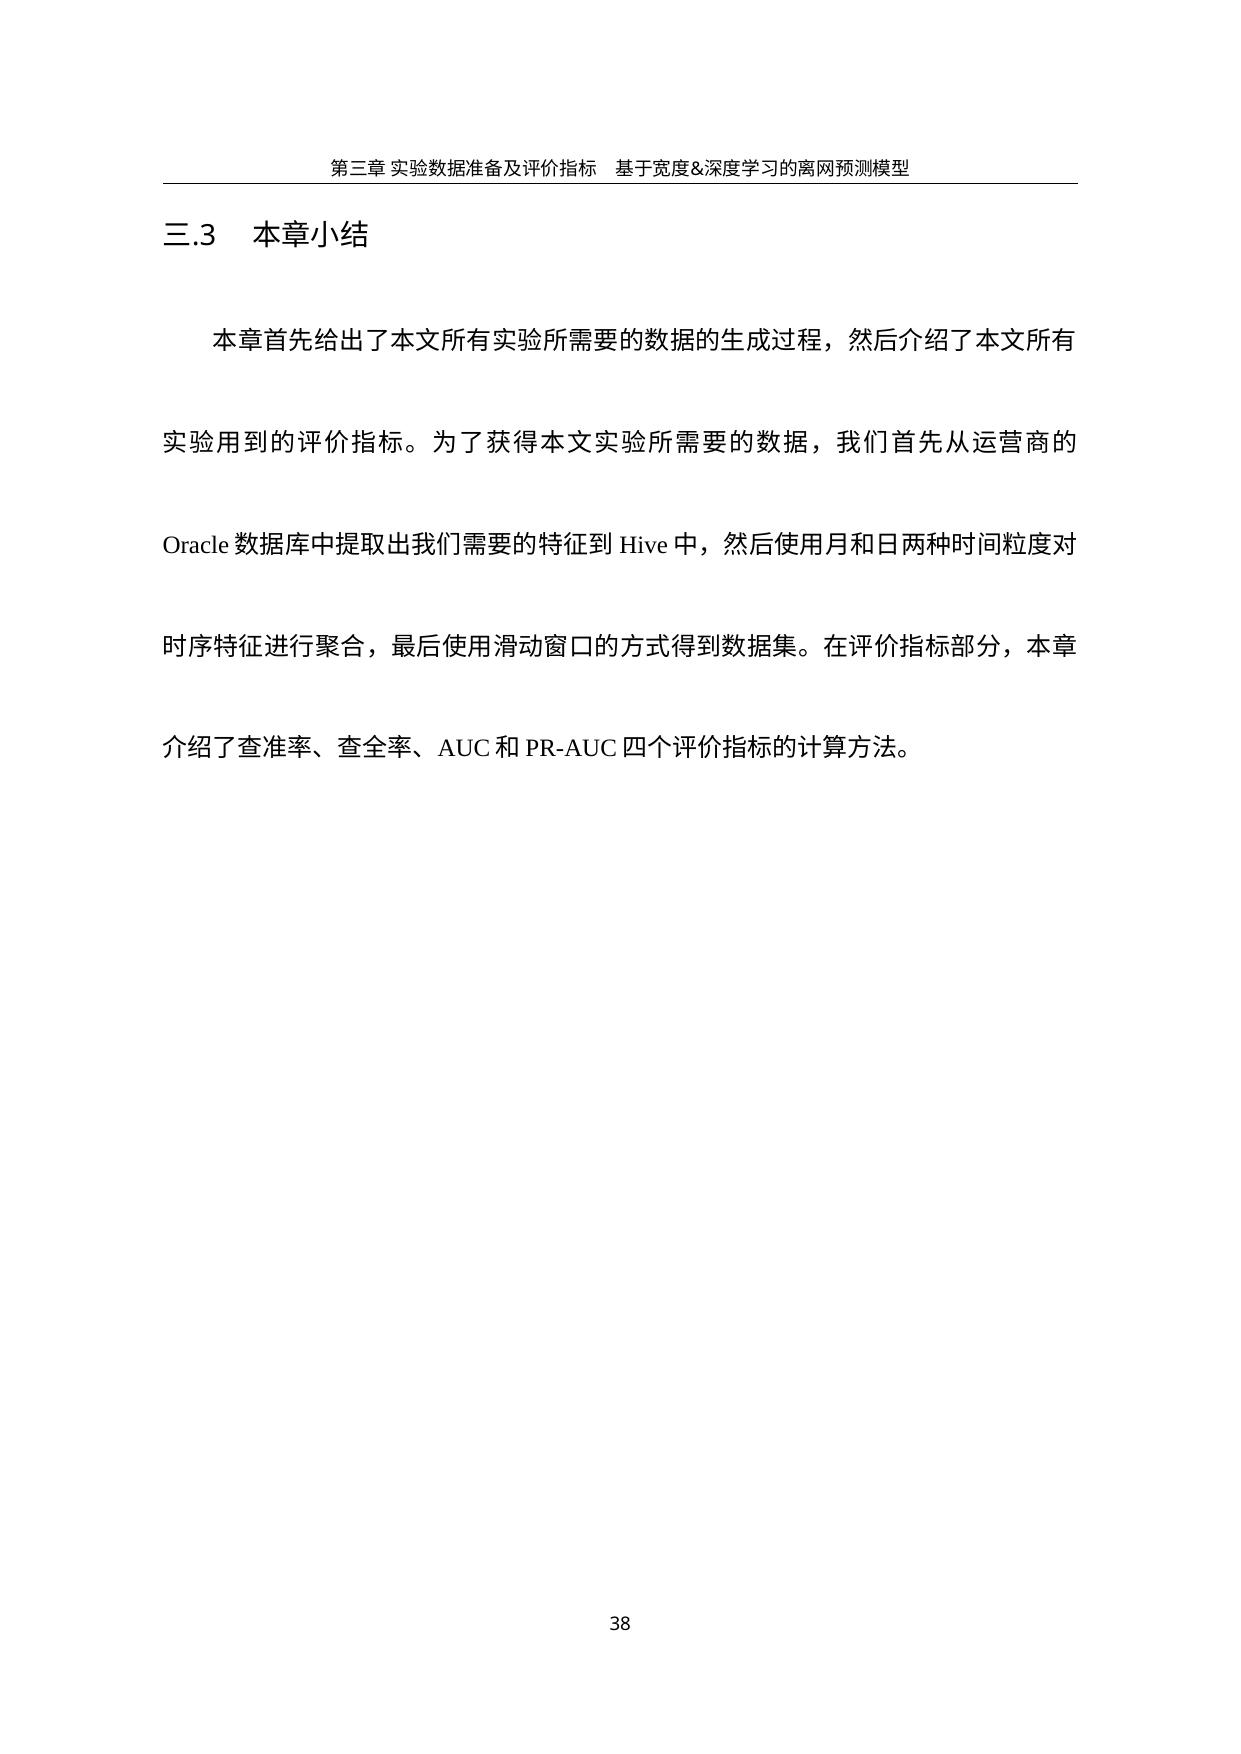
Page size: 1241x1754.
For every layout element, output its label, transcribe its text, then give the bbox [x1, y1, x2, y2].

text 本章首先给出了本文所有实验所需要的数据的生成过程，然后介绍了本文所有实验用到的评价指标。为了获得本文实验所需要的数据，我们首先从运营商的Oracle数据库中提取出我们需要的特征到Hive中，然后使用月和日两种时间粒度对时序特征进行聚合，最后使用滑动窗口的方式得到数据集。在评价指标部分，本章介绍了查准率、查全率、AUC和PR-AUC四个评价指标的计算方法。 [162, 304, 1078, 780]
list 本章小结 [162, 198, 1078, 266]
